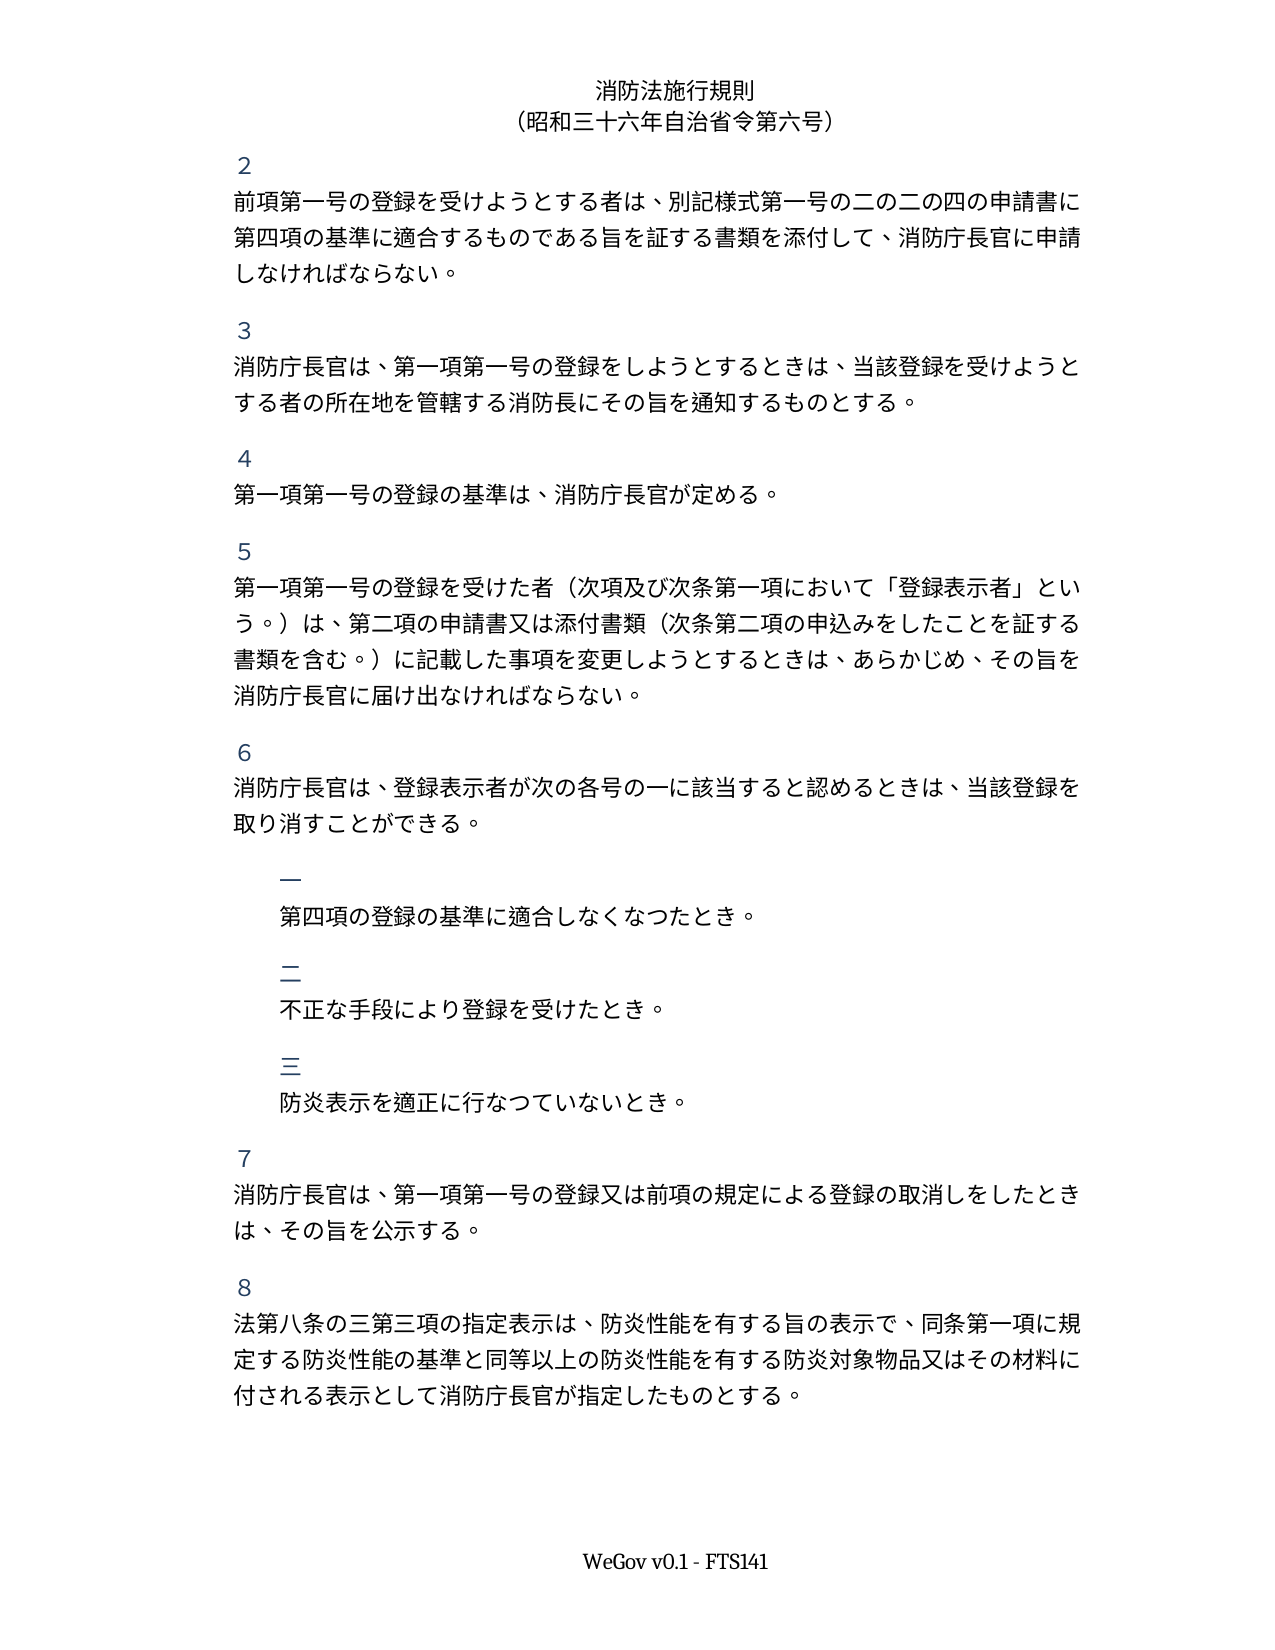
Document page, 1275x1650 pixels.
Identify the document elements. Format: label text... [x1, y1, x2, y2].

text 法第八条の三第三項の指定表示は、防炎性能を有する旨の表示で、同条第一項に規定する防炎性能の基準と同等以上の防炎性能を有する防炎対象物品又はその材料に付される表示として消防庁長官が指定したものとする。 [233, 1308, 1087, 1411]
subtitle ３ [233, 314, 1087, 346]
subtitle ７ [233, 1143, 1087, 1174]
text 消防庁長官は、第一項第一号の登録をしようとするときは、当該登録を受けようとする者の所在地を管轄する消防長にその旨を通知するものとする。 [233, 351, 1087, 418]
text 第四項の登録の基準に適合しなくなつたとき。 [279, 901, 1087, 932]
subtitle 二 [279, 958, 1087, 989]
subtitle ４ [233, 443, 1087, 474]
text 第一項第一号の登録を受けた者（次項及び次条第一項において「登録表示者」という。）は、第二項の申請書又は添付書類（次条第二項の申込みをしたことを証する書類を含む。）に記載した事項を変更しようとするときは、あらかじめ、その旨を消防庁長官に届け出なければならない。 [233, 572, 1087, 711]
subtitle ５ [233, 536, 1087, 567]
text 防炎表示を適正に行なつていないとき。 [279, 1086, 1087, 1118]
subtitle ６ [233, 736, 1087, 768]
subtitle 一 [279, 865, 1087, 896]
text 不正な手段により登録を受けたとき。 [279, 994, 1087, 1025]
text 消防庁長官は、第一項第一号の登録又は前項の規定による登録の取消しをしたときは、その旨を公示する。 [233, 1179, 1087, 1246]
subtitle ８ [233, 1272, 1087, 1303]
text 第一項第一号の登録の基準は、消防庁長官が定める。 [233, 479, 1087, 510]
subtitle 三 [279, 1051, 1087, 1082]
subtitle ２ [233, 150, 1087, 181]
text 消防庁長官は、登録表示者が次の各号の一に該当すると認めるときは、当該登録を取り消すことができる。 [233, 772, 1087, 839]
text 前項第一号の登録を受けようとする者は、別記様式第一号の二の二の四の申請書に第四項の基準に適合するものである旨を証する書類を添付して、消防庁長官に申請しなければならない。 [233, 186, 1087, 289]
